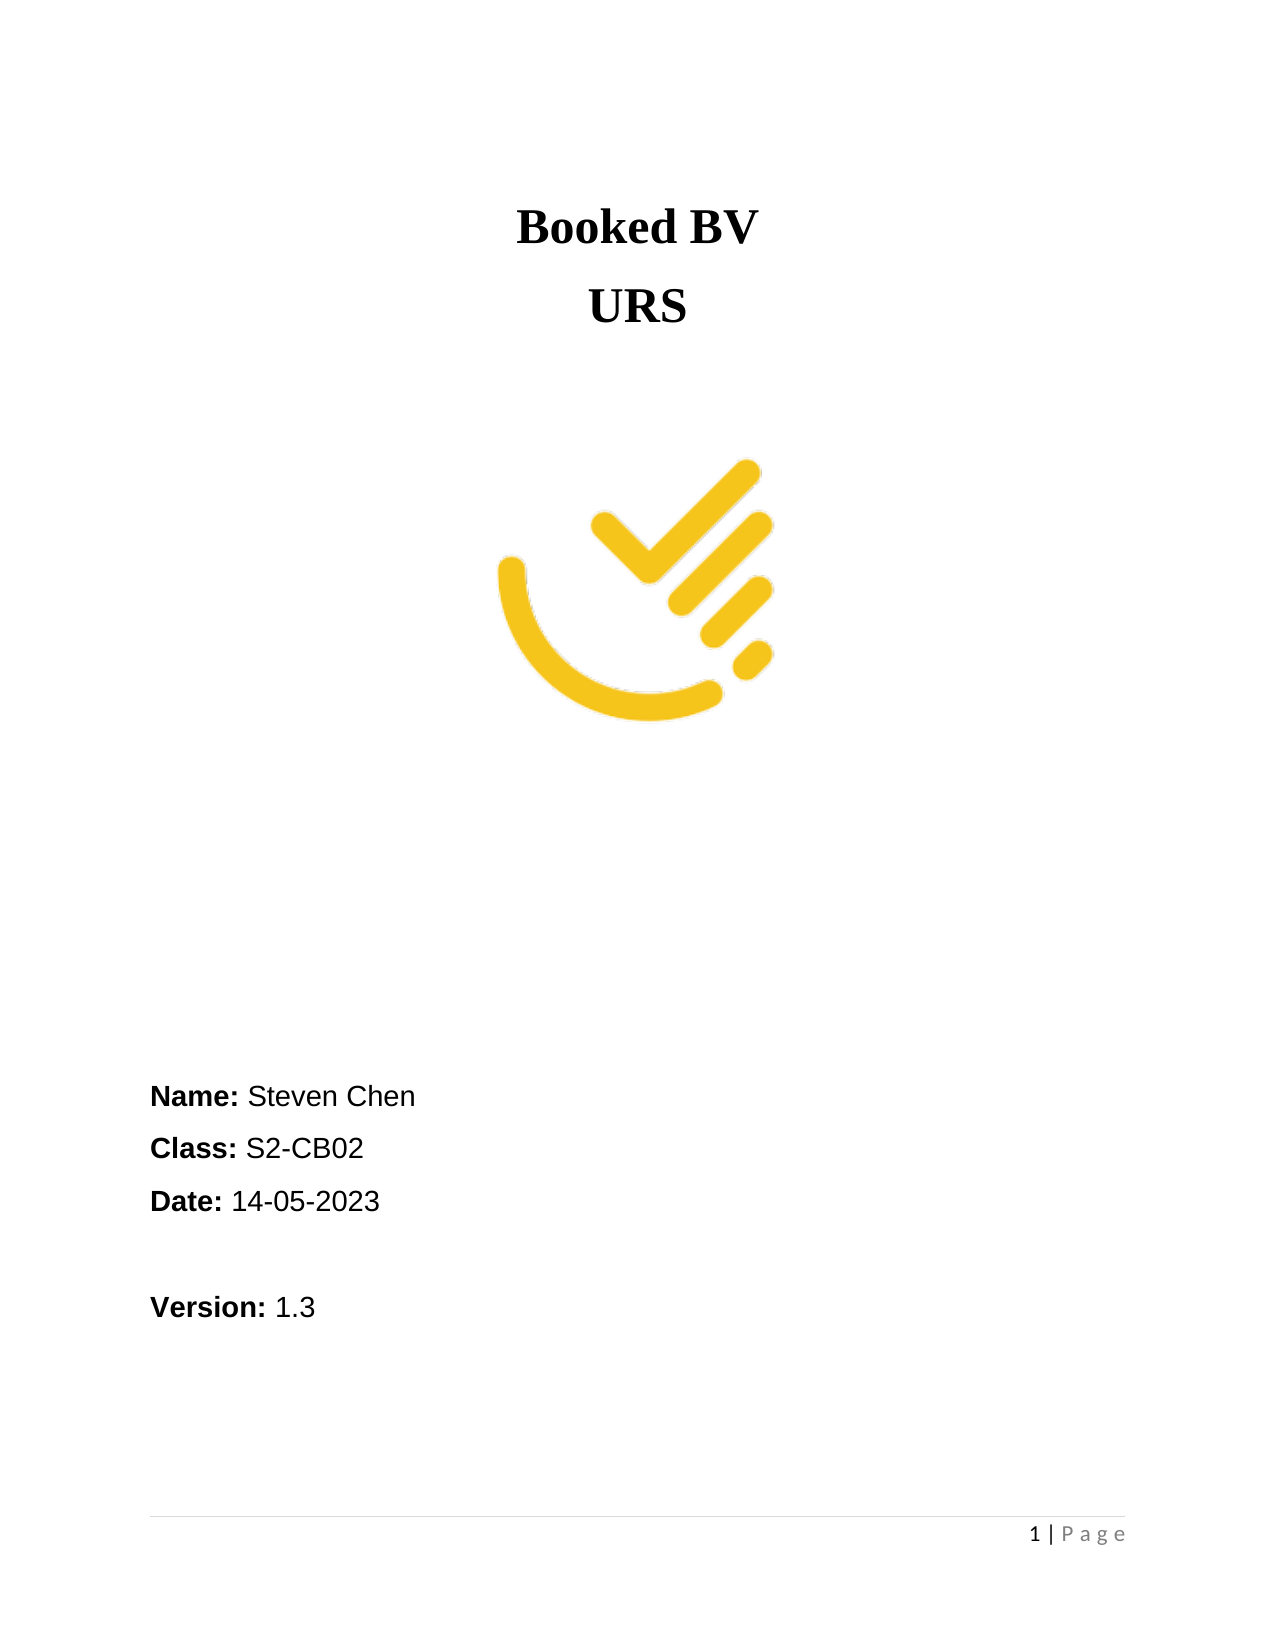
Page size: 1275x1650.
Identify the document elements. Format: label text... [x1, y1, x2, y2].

text Booked BV [150, 197, 1125, 254]
text URS [150, 276, 1125, 333]
picture [446, 403, 836, 752]
text Version: 1.3 [150, 1290, 1125, 1323]
text Name: Steven Chen [150, 1079, 1125, 1112]
text Date: 14-05-2023 [150, 1184, 1125, 1218]
text Class: S2-CB02 [150, 1131, 1125, 1165]
